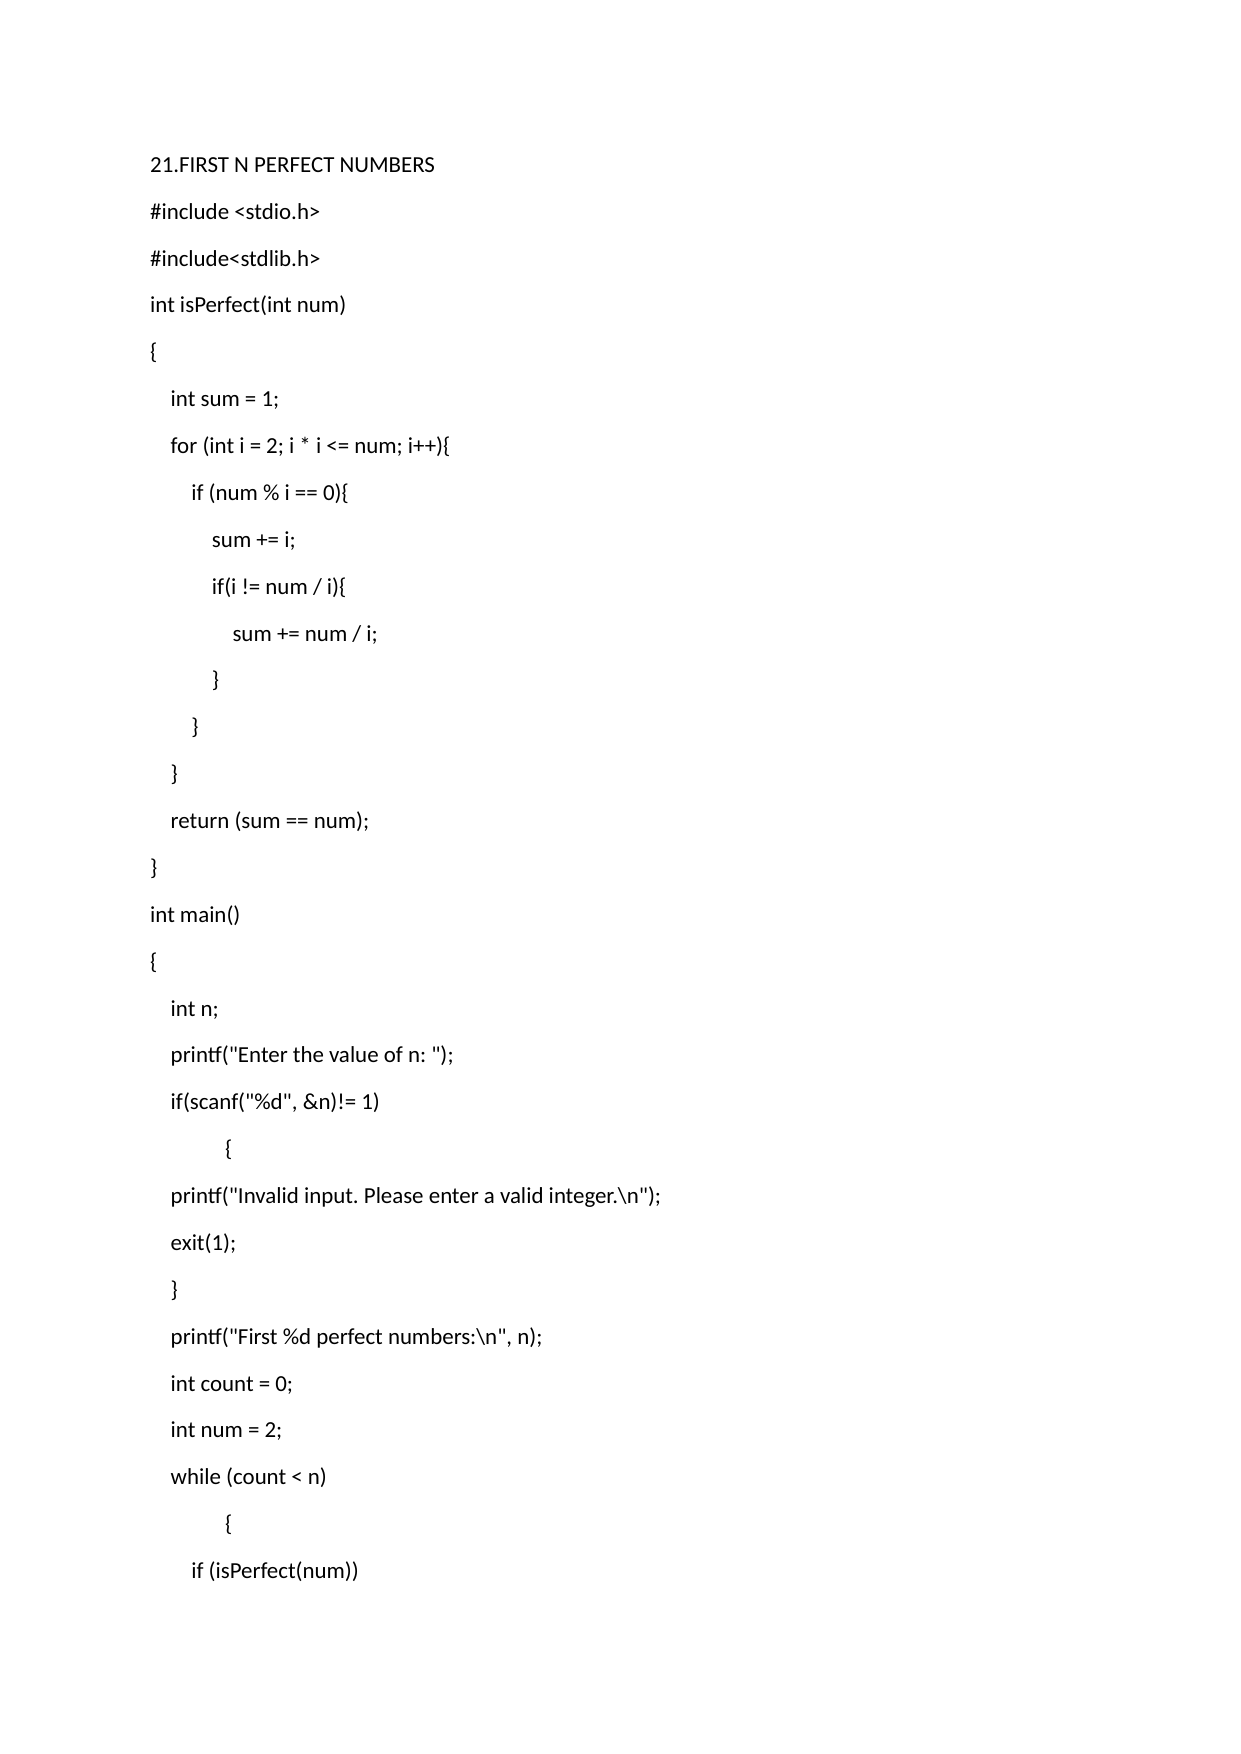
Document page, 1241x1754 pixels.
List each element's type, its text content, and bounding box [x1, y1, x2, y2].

text if(i != num / i){ [150, 572, 1090, 600]
text printf("First %d perfect numbers:\n", n); [150, 1322, 1090, 1350]
text exit(1); [150, 1228, 1090, 1256]
text printf("Enter the value of n: "); [150, 1041, 1090, 1069]
text int count = 0; [150, 1369, 1090, 1397]
text for (int i = 2; i * i <= num; i++){ [150, 431, 1090, 459]
text while (count < n) [150, 1462, 1090, 1491]
text } [150, 853, 1090, 881]
text #include<stdlib.h> [150, 244, 1090, 272]
text } [150, 1275, 1090, 1303]
text int n; [150, 994, 1090, 1022]
text sum += num / i; [150, 619, 1090, 647]
text } [150, 666, 1090, 694]
text int isPerfect(int num) [150, 291, 1090, 319]
text 21.FIRST N PERFECT NUMBERS [150, 150, 1090, 178]
text if (num % i == 0){ [150, 478, 1090, 506]
text { [150, 947, 1090, 975]
text { [150, 1134, 1090, 1162]
text int sum = 1; [150, 384, 1090, 412]
text if (isPerfect(num)) [150, 1556, 1090, 1584]
text return (sum == num); [150, 806, 1090, 834]
text } [150, 712, 1090, 741]
text { [150, 337, 1090, 366]
text int num = 2; [150, 1416, 1090, 1444]
text { [150, 1509, 1090, 1537]
text int main() [150, 900, 1090, 928]
text #include <stdio.h> [150, 197, 1090, 225]
text if(scanf("%d", &n)!= 1) [150, 1087, 1090, 1116]
text } [150, 759, 1090, 787]
text sum += i; [150, 525, 1090, 553]
text printf("Invalid input. Please enter a valid integer.\n"); [150, 1181, 1090, 1209]
